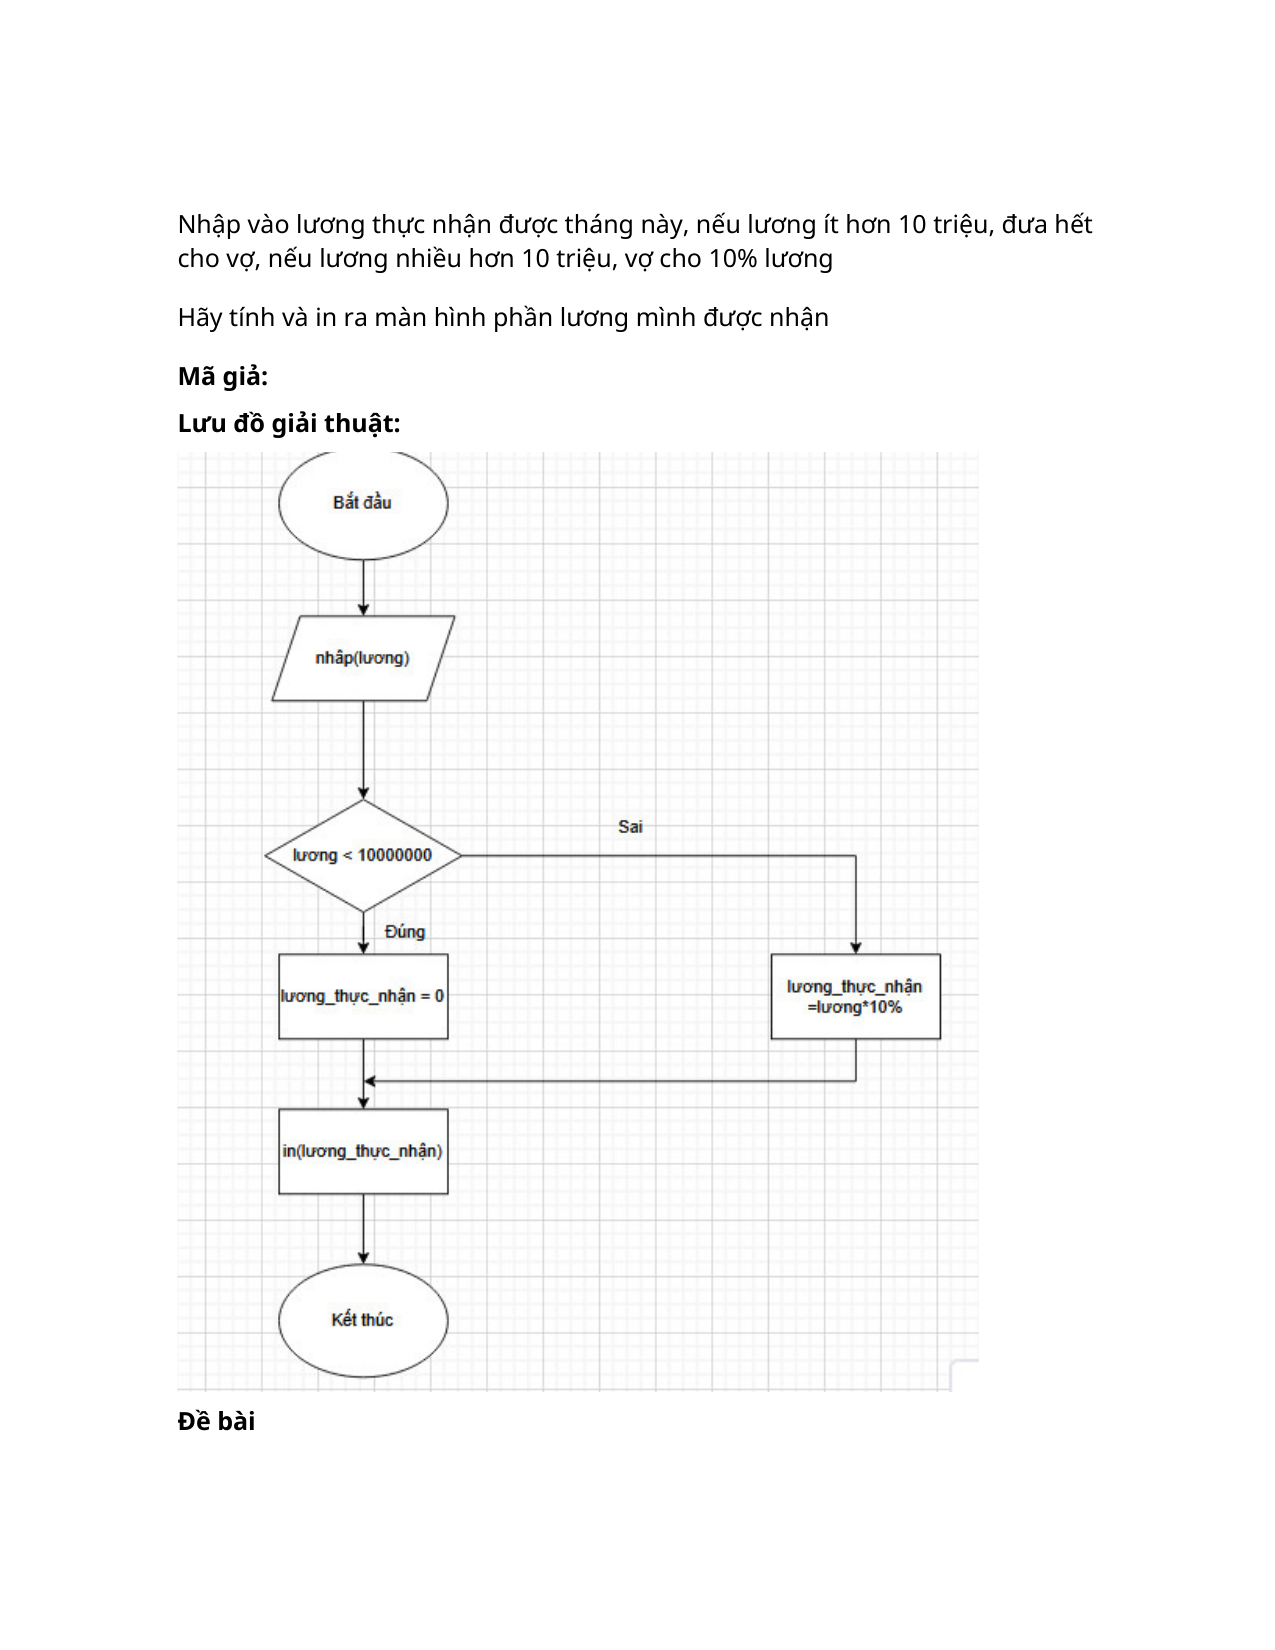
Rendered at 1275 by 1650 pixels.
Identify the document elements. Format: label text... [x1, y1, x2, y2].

picture [177, 452, 979, 1392]
text Mã giả: [177, 359, 1098, 393]
text Lưu đồ giải thuật: [177, 406, 1098, 439]
text Hãy tính và in ra màn hình phần lương mình được nhận [177, 300, 1098, 334]
text Nhập vào lương thực nhận được tháng này, nếu lương ít hơn 10 triệu, đưa hết cho vợ, nếu lương nhiều hơn 10 triệu, vợ cho 10% lương [177, 207, 1098, 275]
text Đề bài [177, 1404, 1098, 1438]
